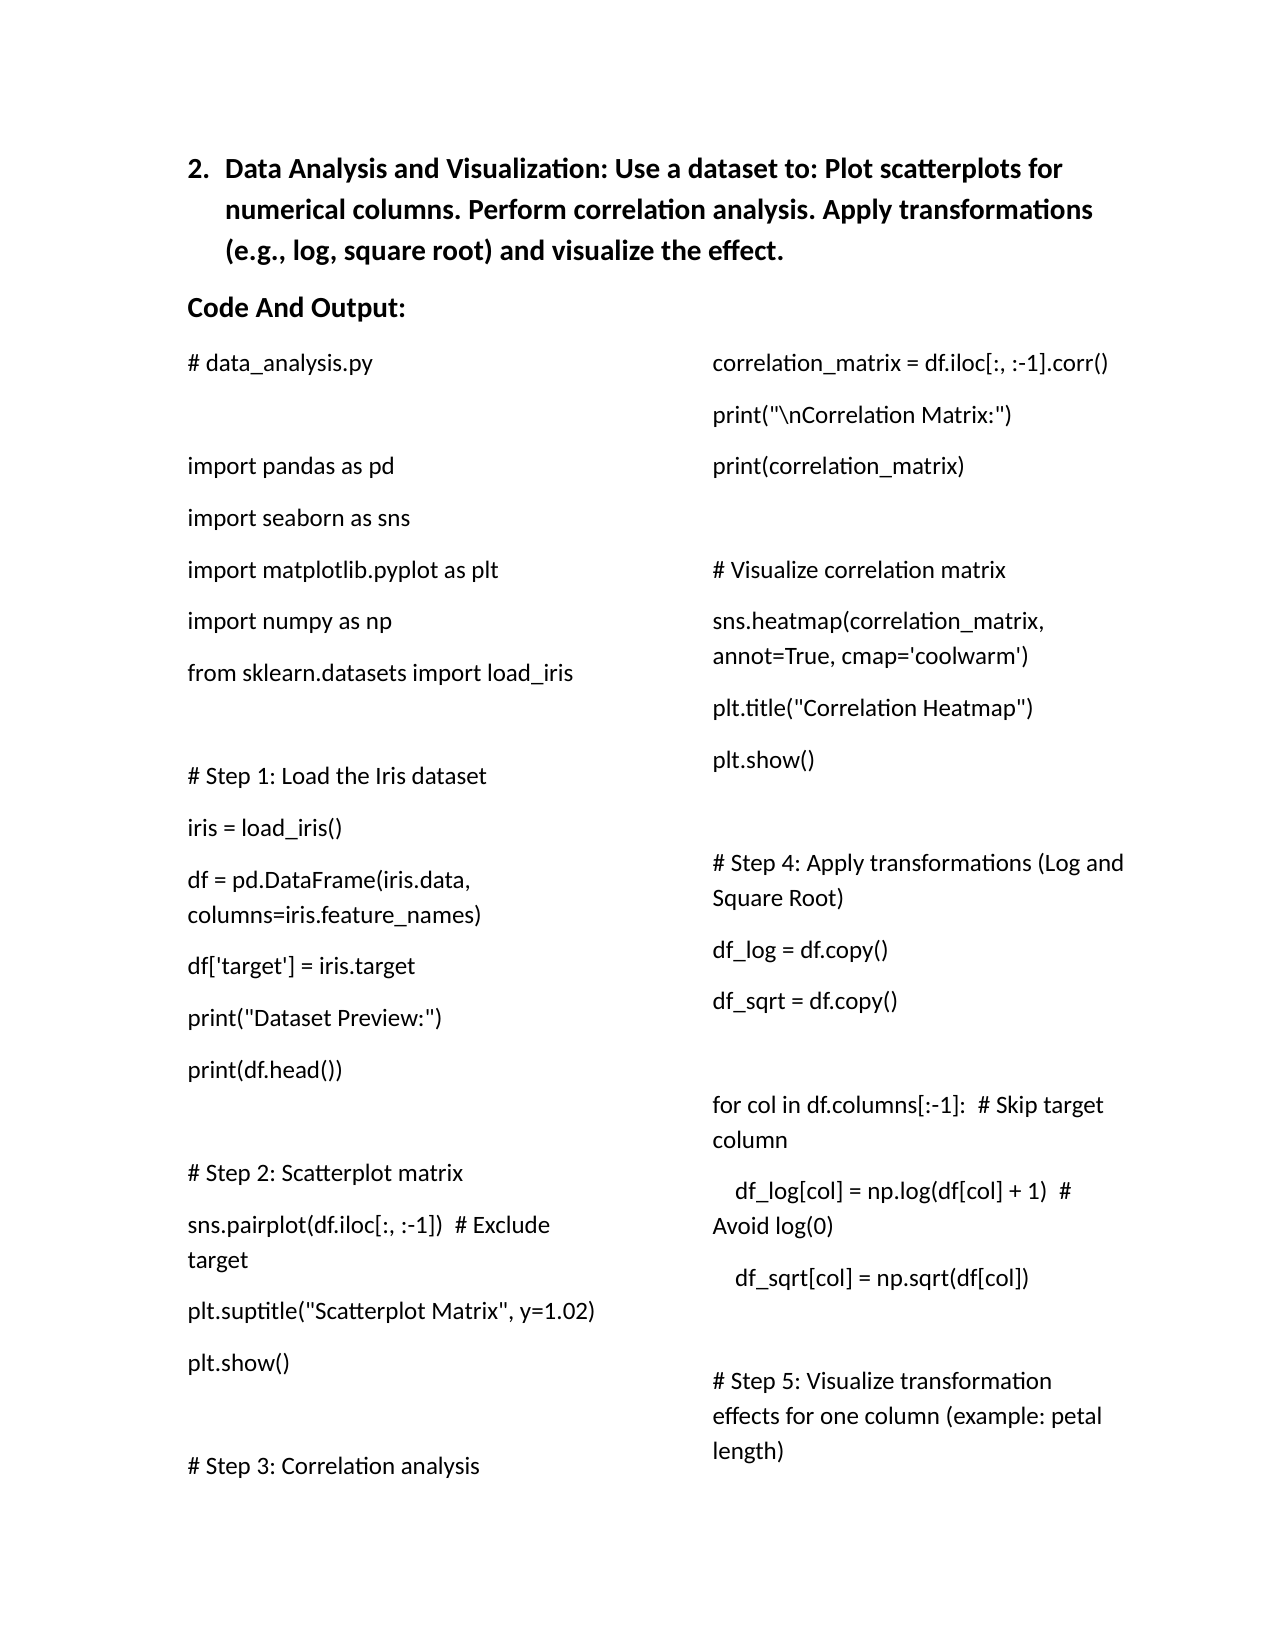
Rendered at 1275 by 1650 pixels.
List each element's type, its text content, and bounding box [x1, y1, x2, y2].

text sns.pairplot(df.iloc[:, :-1]) # Exclude target [187, 1209, 600, 1274]
text # Step 5: Visualize transformation effects for one column (example: petal length) [712, 1365, 1125, 1466]
text import pandas as pd [187, 450, 600, 481]
list Data Analysis and Visualization: Use a dataset to: Plot scatterplots for numerical columns. Perform correlation analysis. Apply transformations (e.g., log, square root) and visualize the effect. [187, 150, 1125, 267]
text df['target'] = iris.target [187, 950, 600, 981]
text plt.show() [712, 744, 1125, 774]
text iris = load_iris() [187, 812, 600, 843]
text print("\nCorrelation Matrix:") [712, 399, 1125, 429]
text # Visualize correlation matrix [712, 554, 1125, 584]
text sns.heatmap(correlation_matrix, annot=True, cmap='coolwarm') [712, 605, 1125, 671]
text print("Dataset Preview:") [187, 1002, 600, 1033]
text for col in df.columns[:-1]: # Skip target column [712, 1089, 1125, 1154]
text from sklearn.datasets import load_iris [187, 657, 600, 688]
text import seaborn as sns [187, 502, 600, 533]
text plt.title("Correlation Heatmap") [712, 692, 1125, 723]
text df = pd.DataFrame(iris.data, columns=iris.feature_names) [187, 864, 600, 929]
text Code And Output: [187, 289, 1125, 325]
text import matplotlib.pyplot as plt [187, 554, 600, 584]
text # data_analysis.py [187, 347, 600, 378]
text # Step 2: Scatterplot matrix [187, 1157, 600, 1188]
text print(df.head()) [187, 1054, 600, 1084]
text plt.show() [187, 1347, 600, 1378]
text # Step 4: Apply transformations (Log and Square Root) [712, 847, 1125, 913]
text print(correlation_matrix) [712, 450, 1125, 481]
text correlation_matrix = df.iloc[:, :-1].corr() [712, 347, 1125, 378]
text # Step 1: Load the Iris dataset [187, 760, 600, 791]
text df_sqrt = df.copy() [712, 985, 1125, 1016]
text # Step 3: Correlation analysis [187, 1450, 600, 1481]
text import numpy as np [187, 605, 600, 636]
text df_log = df.copy() [712, 934, 1125, 964]
text plt.suptitle("Scatterplot Matrix", y=1.02) [187, 1295, 600, 1326]
text df_sqrt[col] = np.sqrt(df[col]) [712, 1262, 1125, 1293]
text df_log[col] = np.log(df[col] + 1) # Avoid log(0) [712, 1175, 1125, 1241]
